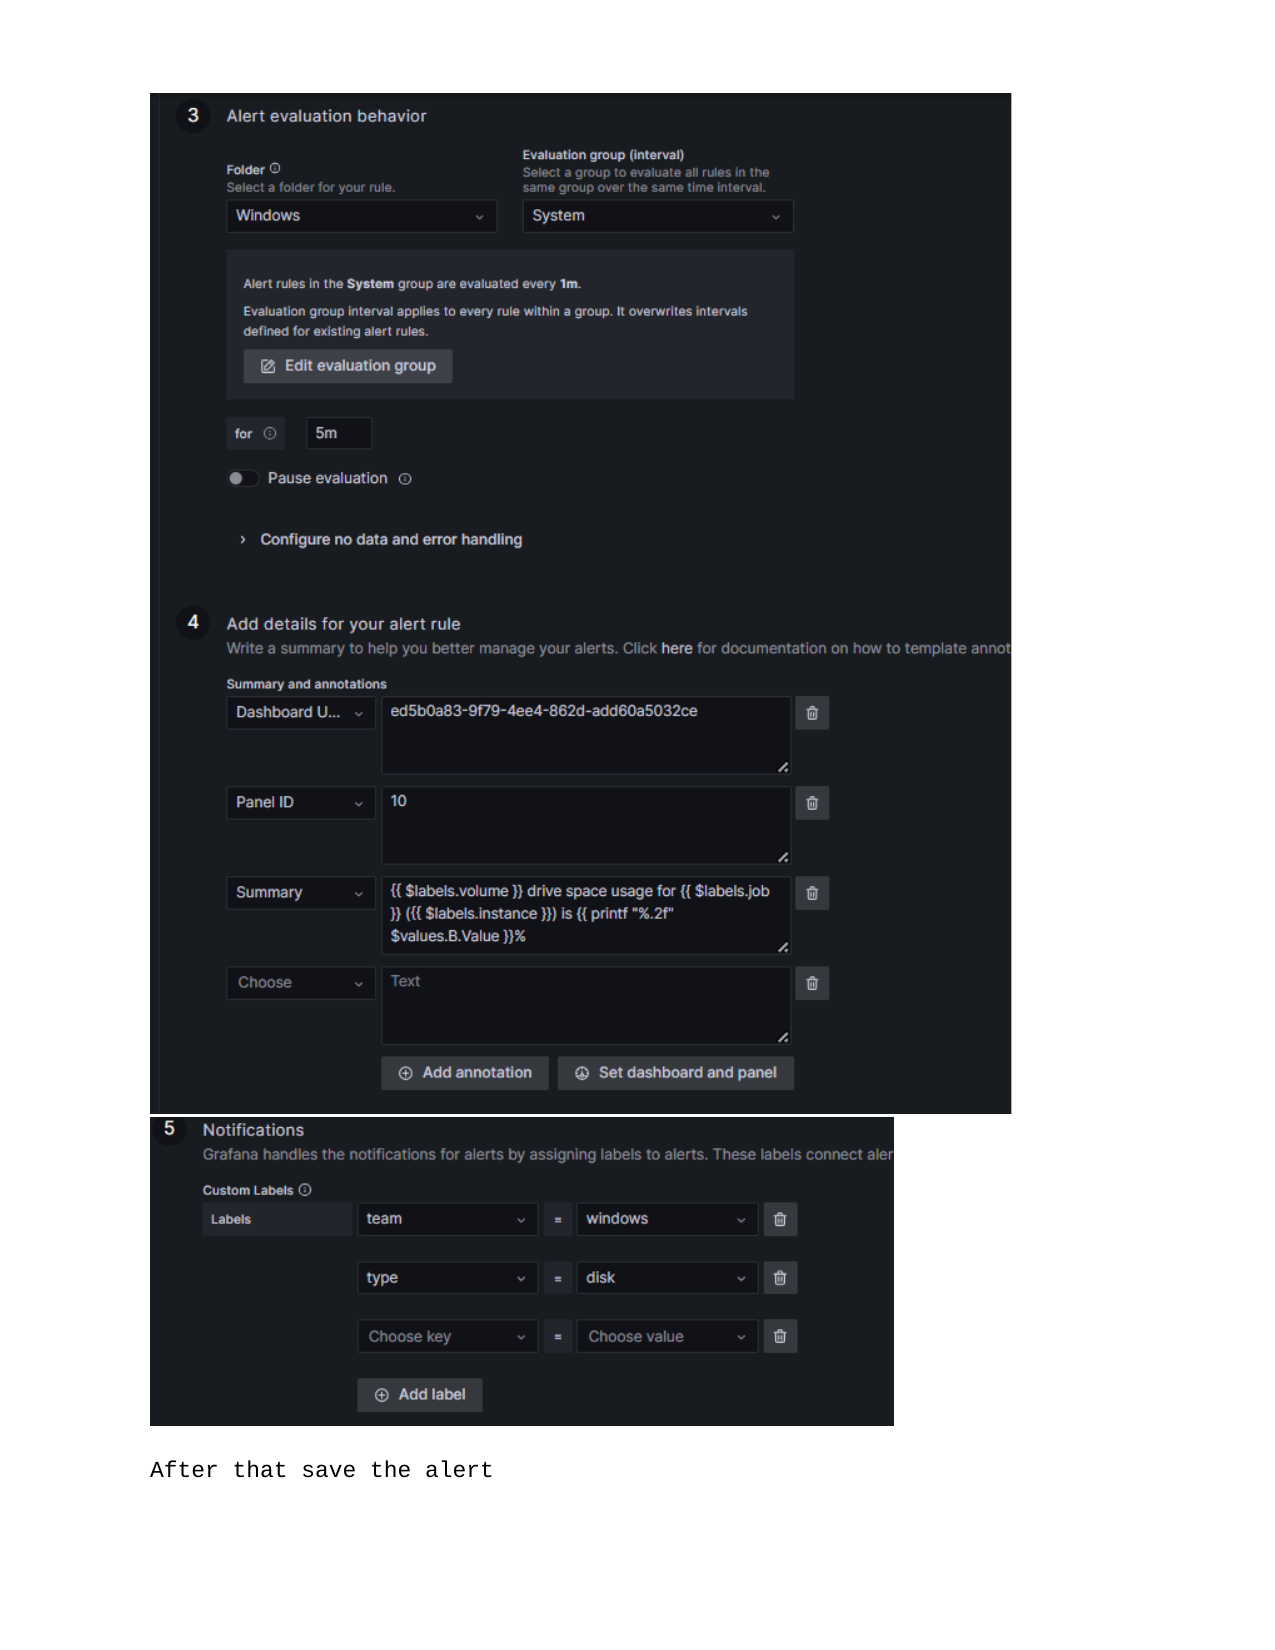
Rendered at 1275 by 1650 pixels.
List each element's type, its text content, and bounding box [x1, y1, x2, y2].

picture [150, 93, 1012, 1114]
picture [150, 1117, 894, 1426]
text After that save the alert [150, 1459, 1200, 1485]
